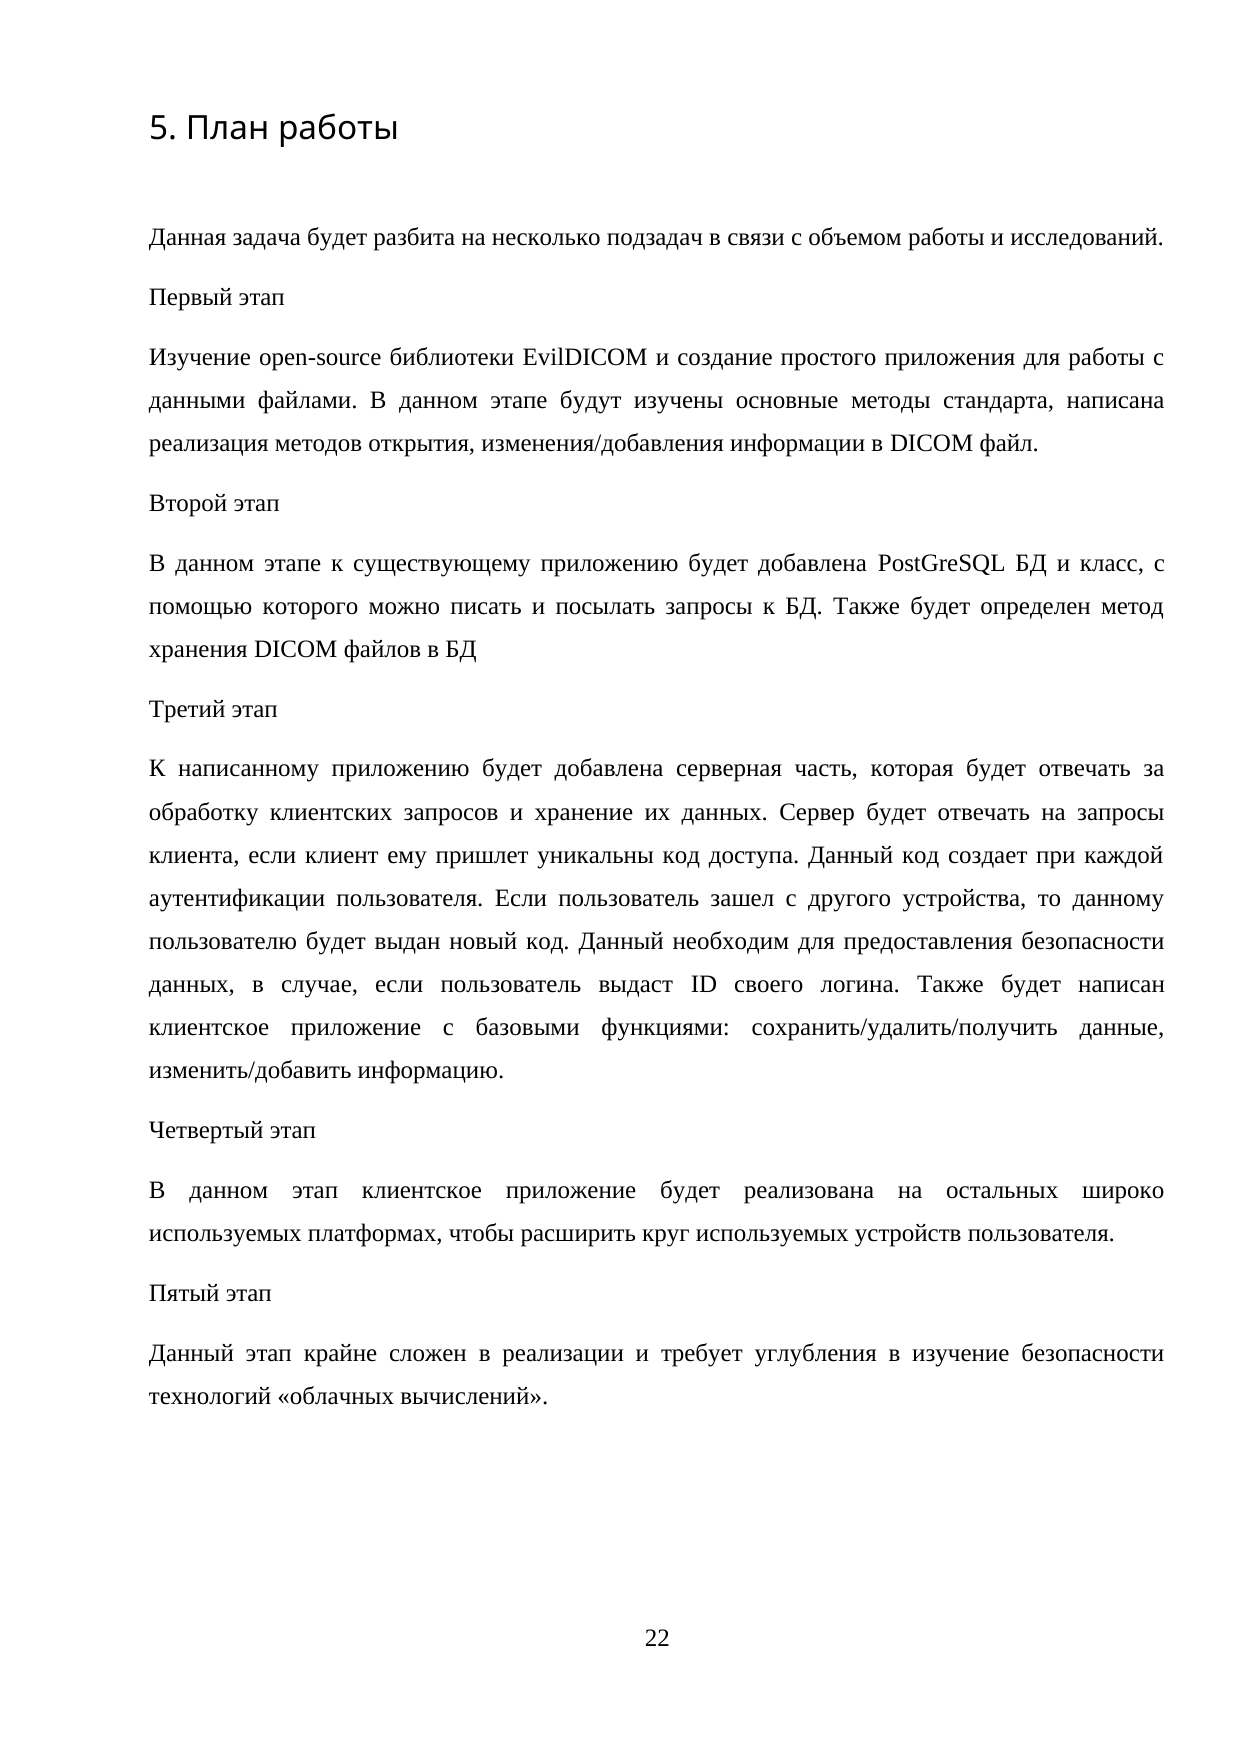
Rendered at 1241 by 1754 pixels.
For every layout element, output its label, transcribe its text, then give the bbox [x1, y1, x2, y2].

text Четвертый этап [149, 1115, 1165, 1144]
text К написанному приложению будет добавлена серверная часть, которая будет отвечать за обработку клиентских запросов и хранение их данных. Сервер будет отвечать на запросы клиента, если клиент ему пришлет уникальны код доступа. Данный код создает при каждой аутентификации пользователя. Если пользователь зашел с другого устройства, то данному пользователю будет выдан новый код. Данный необходим для предоставления безопасности данных, в случае, если пользователь выдаст ID своего логина. Также будет написан клиентское приложение с базовыми функциями: сохранить/удалить/получить данные, изменить/добавить информацию. [149, 753, 1165, 1084]
text Первый этап [149, 282, 1165, 311]
text Третий этап [149, 694, 1165, 722]
text Пятый этап [149, 1278, 1165, 1307]
subtitle 5. План работы [149, 104, 1165, 149]
text Изучение open-source библиотеки EvilDICOM и создание простого приложения для работы с данными файлами. В данном этапе будут изучены основные методы стандарта, написана реализация методов открытия, изменения/добавления информации в DICOM файл. [149, 342, 1165, 457]
text Данная задача будет разбита на несколько подзадач в связи с объемом работы и исследований. [149, 222, 1165, 251]
text В данном этапе к существующему приложению будет добавлена PostGreSQL БД и класс, с помощью которого можно писать и посылать запросы к БД. Также будет определен метод хранения DICOM файлов в БД [149, 548, 1165, 663]
text Второй этап [149, 488, 1165, 517]
text Данный этап крайне сложен в реализации и требует углубления в изучение безопасности технологий «облачных вычислений». [149, 1338, 1165, 1409]
text В данном этап клиентское приложение будет реализована на остальных широко используемых платформах, чтобы расширить круг используемых устройств пользователя. [149, 1175, 1165, 1247]
